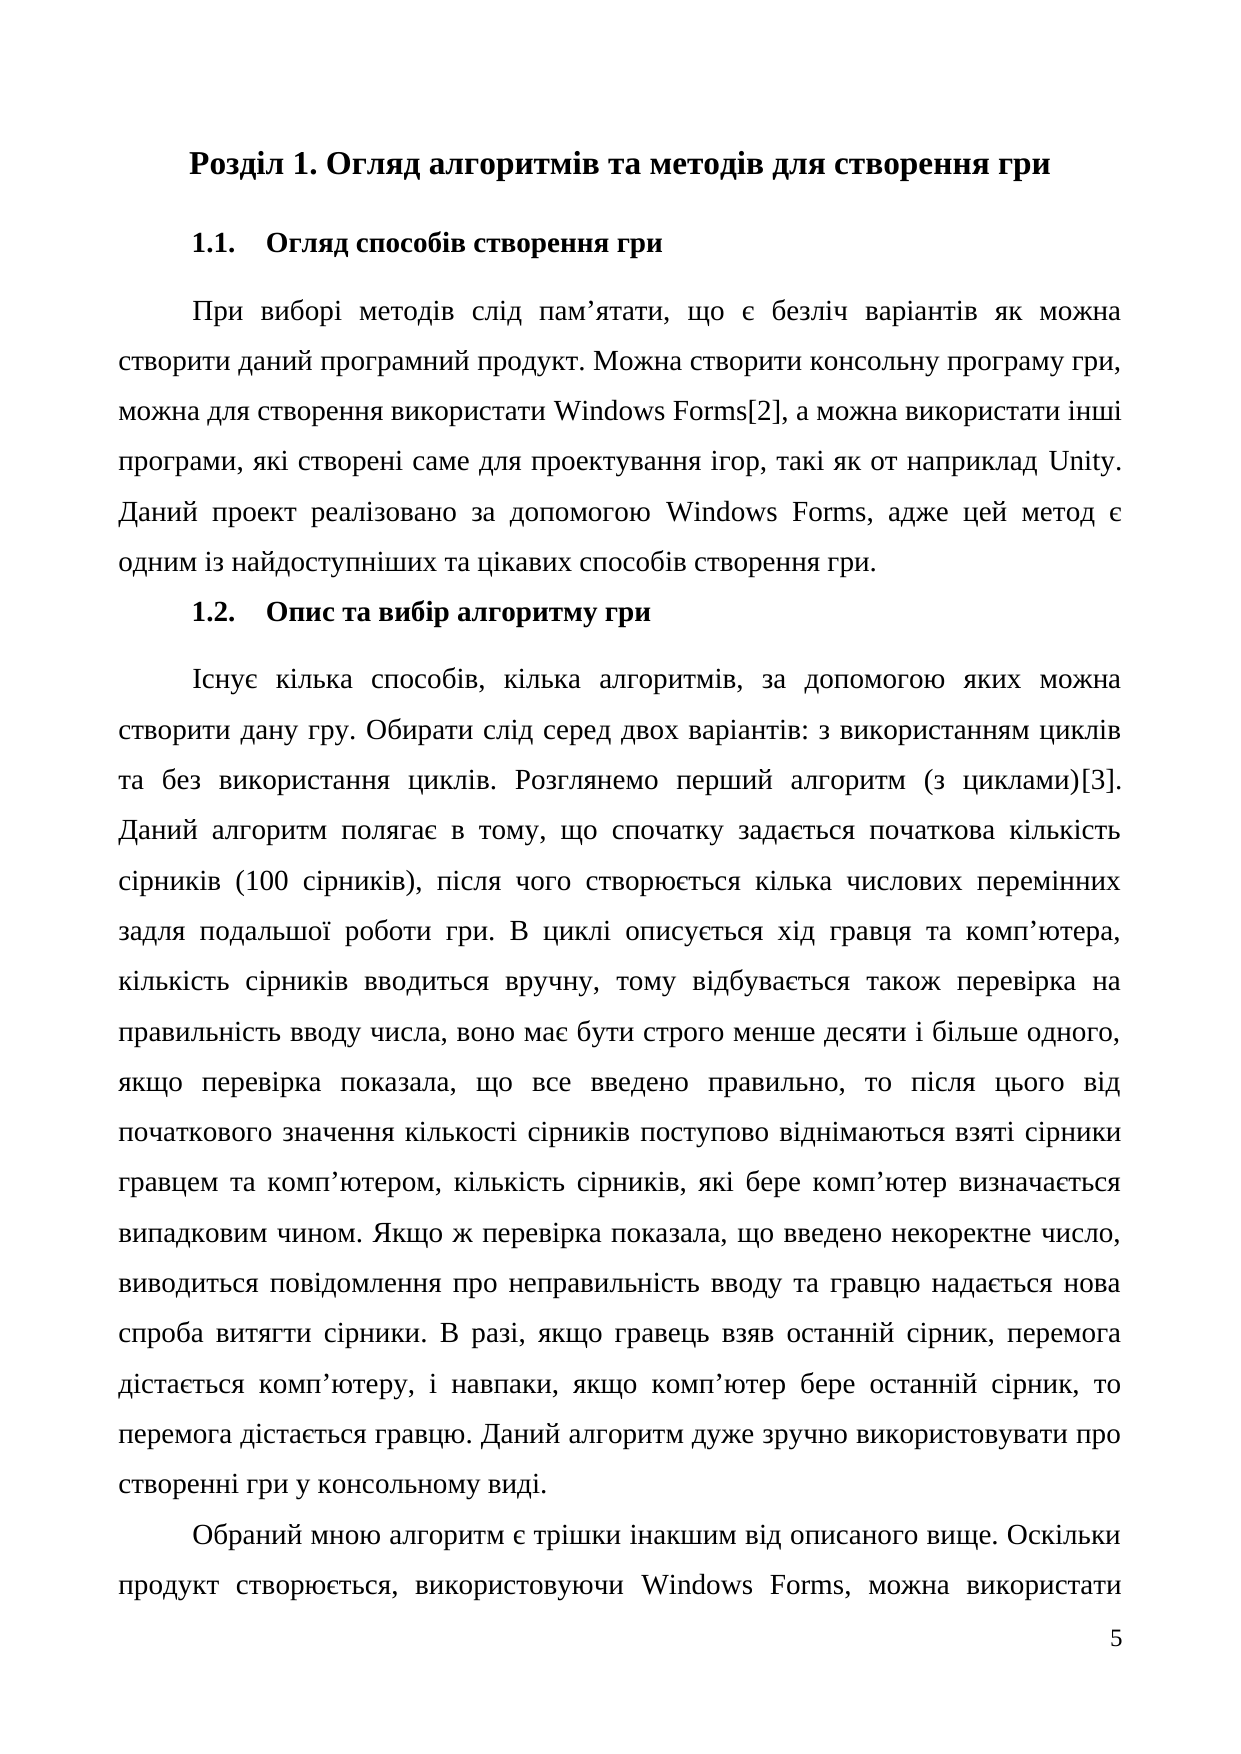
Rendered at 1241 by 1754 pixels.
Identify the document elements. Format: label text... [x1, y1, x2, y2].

text Існує кілька способів, кілька алгоритмів, за допомогою яких можна створити дану гру. Обирати слід серед двох варіантів: з використанням циклів та без використання циклів. Розглянемо перший алгоритм (з циклами)[3]. Даний алгоритм полягає в тому, що спочатку задається початкова кількість сірників (100 сірників), після чого створюється кілька числових перемінних задля подальшої роботи гри. В циклі описується хід гравця та комп’ютера, кількість сірників вводиться вручну, тому відбувається також перевірка на правильність вводу числа, воно має бути строго менше десяти і більше одного, якщо перевірка показала, що все введено правильно, то після цього від початкового значення кількості сірників поступово віднімаються взяті сірники гравцем та комп’ютером, кількість сірників, які бере комп’ютер визначається випадковим чином. Якщо ж перевірка показала, що введено некоректне число, виводиться повідомлення про неправильність вводу та гравцю надається нова спроба витягти сірники. В разі, якщо гравець взяв останній сірник, перемога дістається комп’ютеру, і навпаки, якщо комп’ютер бере останній сірник, то перемога дістається гравцю. Даний алгоритм дуже зручно використовувати про створенні гри у консольному виді. [118, 661, 1122, 1500]
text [118, 1517, 1122, 1601]
text Розділ 1. Огляд алгоритмів та методів для створення гри [118, 143, 1122, 181]
text При виборі методів слід пам’ятати, що є безліч варіантів як можна створити даний програмний продукт. Можна створити консольну програму гри, можна для створення використати Windows Forms[2], а можна використати інші програми, які створені саме для проектування ігор, такі як от наприклад Unity. Даний проект реалізовано за допомогою Windows Forms, адже цей метод є одним із найдоступніших та цікавих способів створення гри. [118, 293, 1122, 578]
list Опис та вибір алгоритму гри [118, 594, 1122, 628]
list Огляд способів створення гри [118, 226, 1122, 259]
